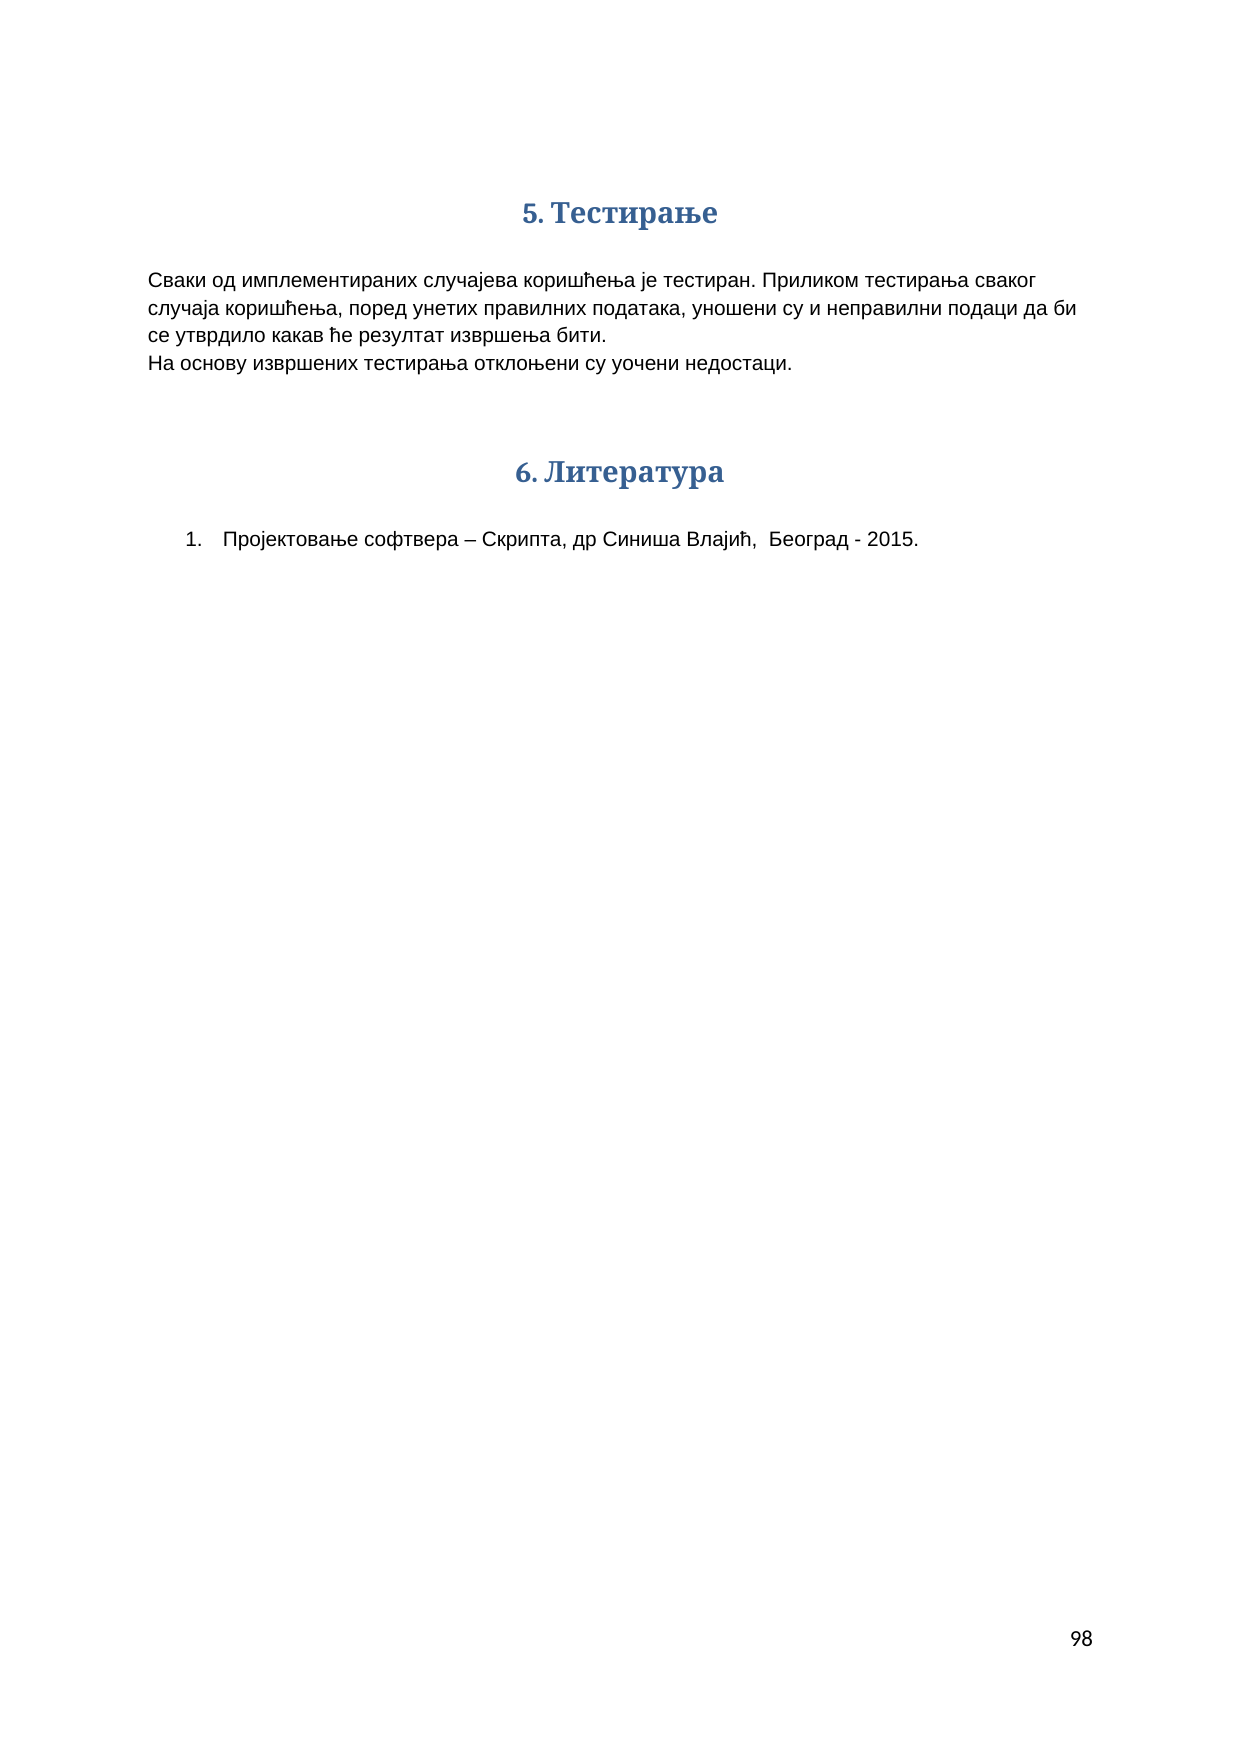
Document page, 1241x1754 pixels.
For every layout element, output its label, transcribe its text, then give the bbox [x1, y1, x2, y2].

list Пројектовање софтвера – Скрипта, др Синиша Влајић, Београд - 2015. [185, 527, 1093, 551]
text На основу извршених тестирања отклоњени су уочени недостаци. [148, 351, 1093, 375]
subtitle 5. Тестирање [148, 198, 1093, 231]
text Сваки од имплементираних случајева коришћења је тестиран. Приликом тестирања сваког [148, 268, 1093, 292]
subtitle 6. Литература [148, 456, 1093, 489]
text случаја коришћења, поред унетих правилних података, уношени су и неправилни подаци да би [148, 296, 1093, 320]
text се утврдило какав ће резултат извршења бити. [148, 323, 1093, 347]
